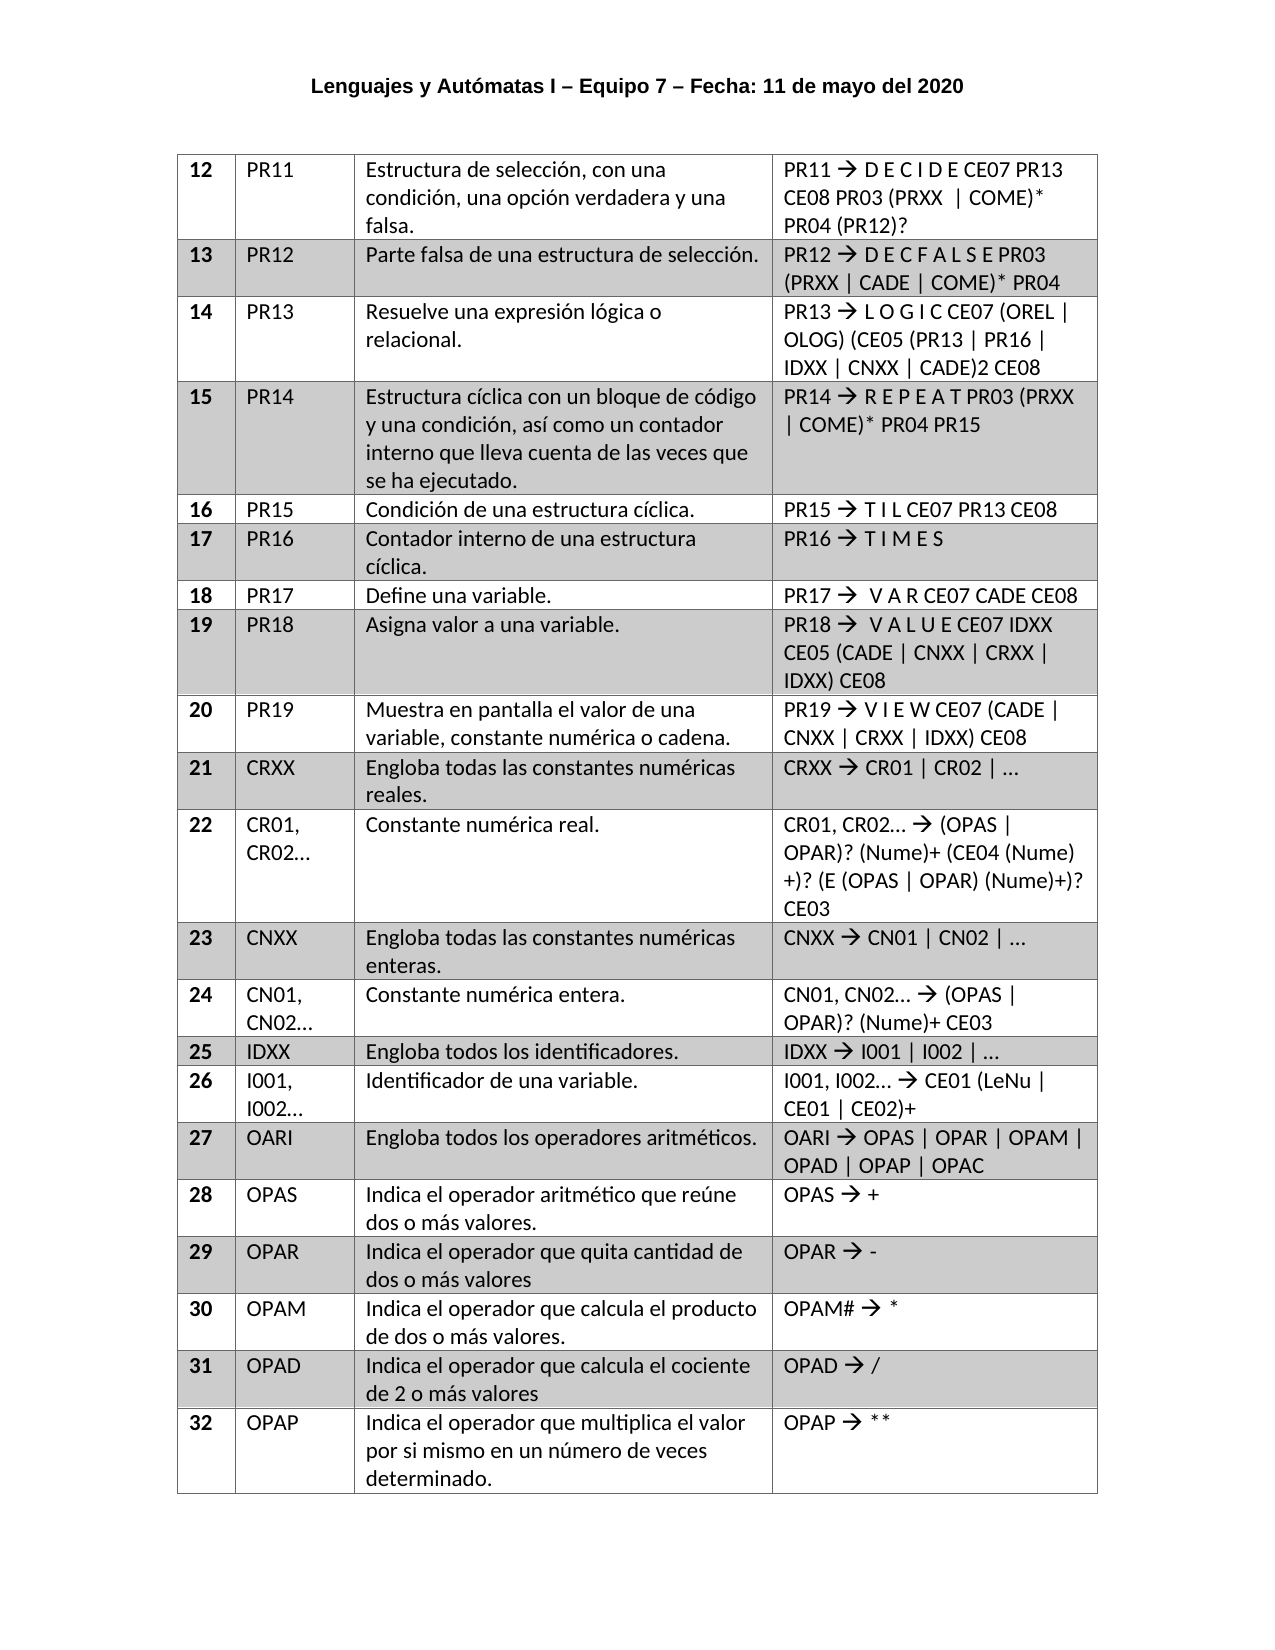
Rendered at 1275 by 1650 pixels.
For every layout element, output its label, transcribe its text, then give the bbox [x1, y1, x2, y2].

table_cell Identificador de una variable. [355, 1066, 772, 1122]
table_cell 21 [178, 753, 235, 809]
table_cell 18 [178, 581, 235, 609]
table_cell OPAD / [773, 1351, 1097, 1407]
table_cell 32 [178, 1409, 235, 1493]
table_cell CNXX [236, 923, 354, 979]
table_cell 12 [178, 155, 235, 239]
table_cell PR15 T I L CE07 PR13 CE08 [773, 495, 1097, 523]
table_cell IDXX I001 | I002 | … [773, 1037, 1097, 1065]
table_cell Indica el operador aritmético que reúne dos o más valores. [355, 1180, 772, 1236]
table_cell PR18 [236, 610, 354, 694]
table_cell PR19 [236, 696, 354, 752]
table_cell I001, I002… CE01 (LeNu | CE01 | CE02)+ [773, 1066, 1097, 1122]
table_cell Indica el operador que multiplica el valor por si mismo en un número de veces determinado. [355, 1409, 772, 1493]
table_cell 22 [178, 810, 235, 922]
table_cell 23 [178, 923, 235, 979]
table_cell PR17 [236, 581, 354, 609]
table_cell 25 [178, 1037, 235, 1065]
table_cell CR01, CR02… (OPAS | OPAR)? (Nume)+ (CE04 (Nume)+)? (E (OPAS | OPAR) (Nume)+)? CE03 [773, 810, 1097, 922]
table_cell OPAP ** [773, 1409, 1097, 1493]
table_cell Condición de una estructura cíclica. [355, 495, 772, 523]
table_cell 29 [178, 1237, 235, 1293]
table_cell Indica el operador que quita cantidad de dos o más valores [355, 1237, 772, 1293]
table_cell PR14 R E P E A T PR03 (PRXX | COME)* PR04 PR15 [773, 382, 1097, 494]
table_cell Muestra en pantalla el valor de una variable, constante numérica o cadena. [355, 696, 772, 752]
table_cell PR17 V A R CE07 CADE CE08 [773, 581, 1097, 609]
table_cell OPAS [236, 1180, 354, 1236]
table_cell Define una variable. [355, 581, 772, 609]
table_cell 16 [178, 495, 235, 523]
table_cell 13 [178, 240, 235, 296]
table_cell CN01, CN02… [236, 980, 354, 1036]
table_cell CN01, CN02… (OPAS | OPAR)? (Nume)+ CE03 [773, 980, 1097, 1036]
table_cell CR01, CR02… [236, 810, 354, 922]
table_cell OPAR [236, 1237, 354, 1293]
table_cell Engloba todos los identificadores. [355, 1037, 772, 1065]
table_cell Indica el operador que calcula el producto de dos o más valores. [355, 1294, 772, 1350]
table_cell OPAP [236, 1409, 354, 1493]
table_cell CNXX CN01 | CN02 | … [773, 923, 1097, 979]
table_cell PR19 V I E W CE07 (CADE | CNXX | CRXX | IDXX) CE08 [773, 696, 1097, 752]
table_cell 17 [178, 524, 235, 580]
table_cell Engloba todos los operadores aritméticos. [355, 1123, 772, 1179]
table_cell PR12 [236, 240, 354, 296]
table_cell Constante numérica real. [355, 810, 772, 922]
table_cell CRXX [236, 753, 354, 809]
table_cell PR11 [236, 155, 354, 239]
table_cell PR15 [236, 495, 354, 523]
table_cell 14 [178, 297, 235, 381]
table_cell OPAM [236, 1294, 354, 1350]
table_cell PR13 L O G I C CE07 (OREL | OLOG) (CE05 (PR13 | PR16 | IDXX | CNXX | CADE)2 CE08 [773, 297, 1097, 381]
table_cell 31 [178, 1351, 235, 1407]
table_cell PR12 D E C F A L S E PR03 (PRXX | CADE | COME)* PR04 [773, 240, 1097, 296]
table_cell Resuelve una expresión lógica o relacional. [355, 297, 772, 381]
table_cell PR16 [236, 524, 354, 580]
table_cell 15 [178, 382, 235, 494]
table_cell Constante numérica entera. [355, 980, 772, 1036]
table_cell 20 [178, 696, 235, 752]
table_cell Asigna valor a una variable. [355, 610, 772, 694]
table_cell 30 [178, 1294, 235, 1350]
table_cell OPAR - [773, 1237, 1097, 1293]
table_cell OPAD [236, 1351, 354, 1407]
table_cell PR11 D E C I D E CE07 PR13 CE08 PR03 (PRXX | COME)* PR04 (PR12)? [773, 155, 1097, 239]
table_cell PR16 T I M E S [773, 524, 1097, 580]
table_cell OPAS + [773, 1180, 1097, 1236]
table_cell PR14 [236, 382, 354, 494]
table_cell Engloba todas las constantes numéricas reales. [355, 753, 772, 809]
table_cell PR18 V A L U E CE07 IDXX CE05 (CADE | CNXX | CRXX | IDXX) CE08 [773, 610, 1097, 694]
table_cell IDXX [236, 1037, 354, 1065]
table_cell Indica el operador que calcula el cociente de 2 o más valores [355, 1351, 772, 1407]
table_cell Parte falsa de una estructura de selección. [355, 240, 772, 296]
table_cell Contador interno de una estructura cíclica. [355, 524, 772, 580]
table_cell Engloba todas las constantes numéricas enteras. [355, 923, 772, 979]
table_cell OARI OPAS | OPAR | OPAM | OPAD | OPAP | OPAC [773, 1123, 1097, 1179]
table_cell 19 [178, 610, 235, 694]
table_cell 24 [178, 980, 235, 1036]
table_cell Estructura cíclica con un bloque de código y una condición, así como un contador interno que lleva cuenta de las veces que se ha ejecutado. [355, 382, 772, 494]
table_cell 27 [178, 1123, 235, 1179]
table_cell CRXX CR01 | CR02 | … [773, 753, 1097, 809]
table_cell I001, I002… [236, 1066, 354, 1122]
table_cell OARI [236, 1123, 354, 1179]
table_cell OPAM# * [773, 1294, 1097, 1350]
table_cell Estructura de selección, con una condición, una opción verdadera y una falsa. [355, 155, 772, 239]
table_cell 28 [178, 1180, 235, 1236]
table_cell PR13 [236, 297, 354, 381]
table_cell 26 [178, 1066, 235, 1122]
